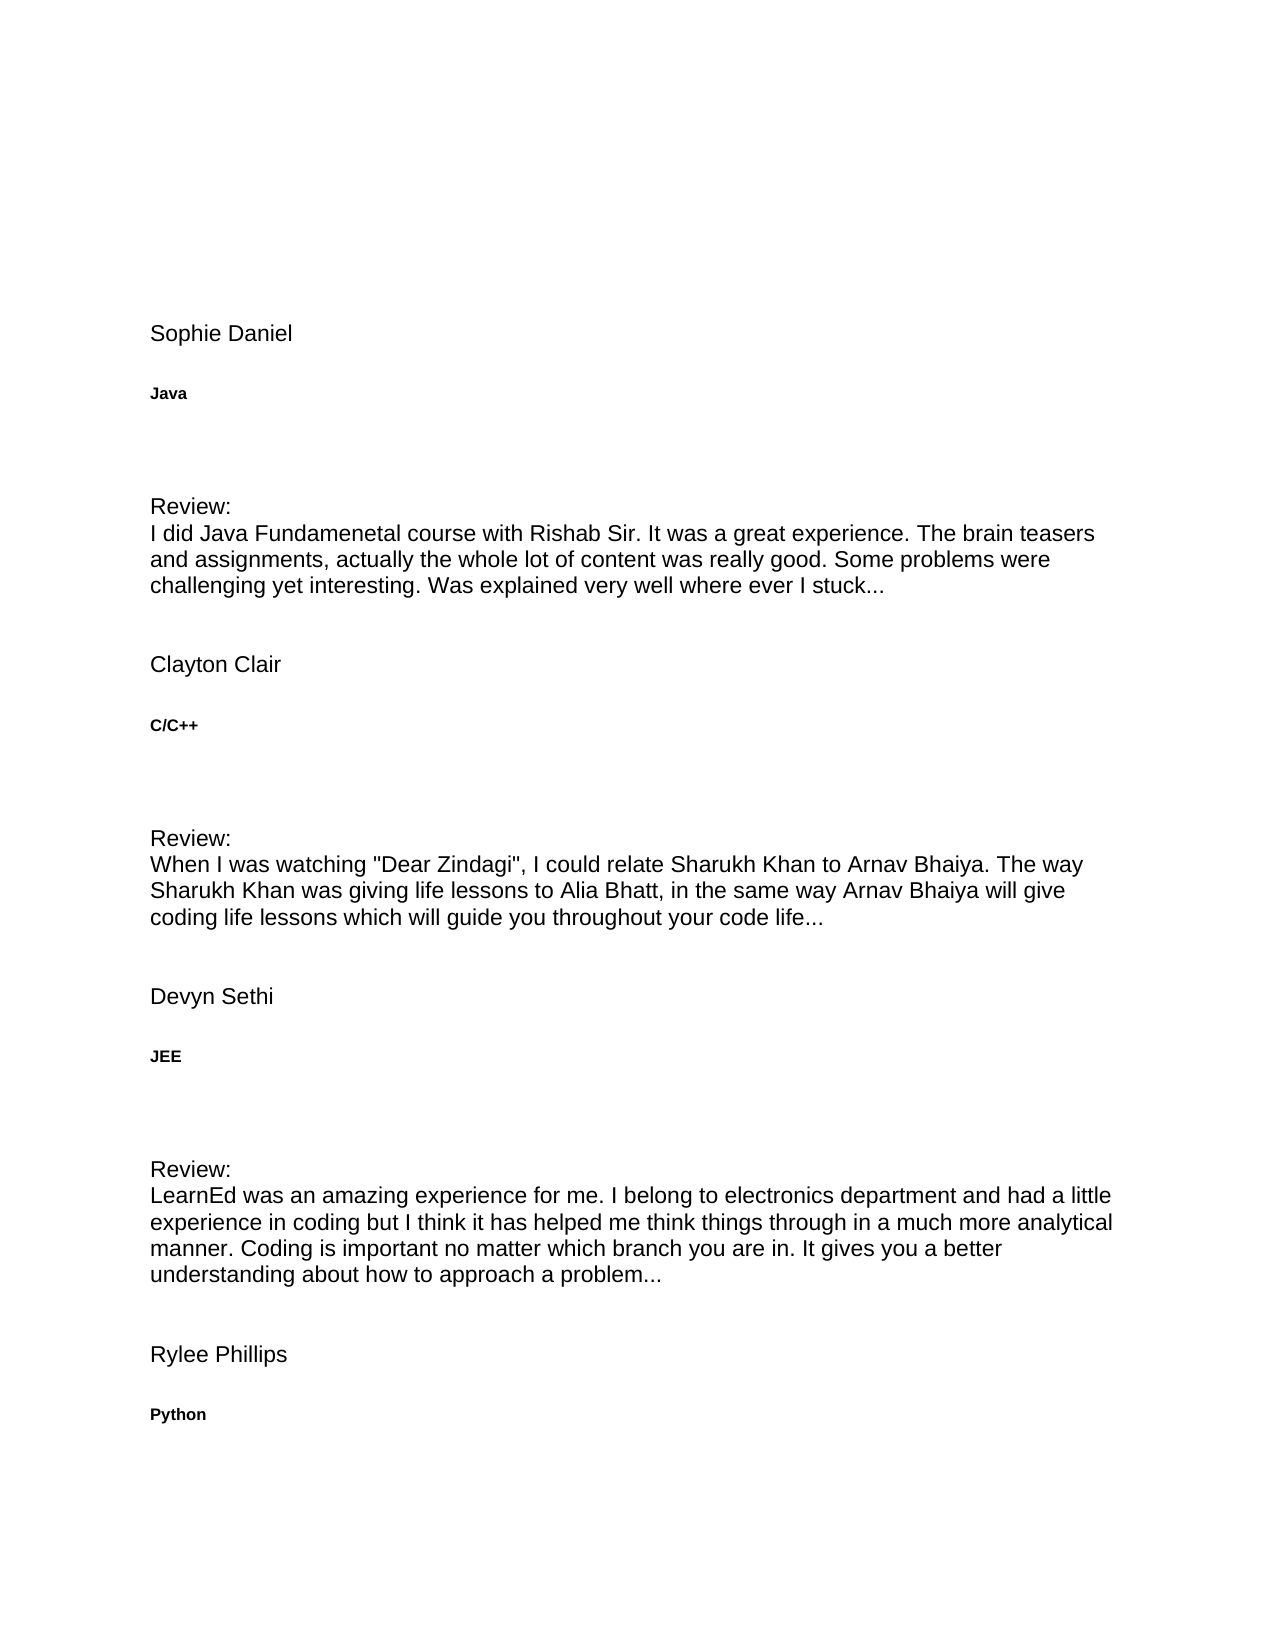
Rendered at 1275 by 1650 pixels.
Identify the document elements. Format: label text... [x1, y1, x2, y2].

text Review: [150, 493, 1125, 520]
subtitle Java [150, 384, 1125, 403]
text Devyn Sethi [150, 983, 1125, 1009]
text When I was watching "Dear Zindagi", I could relate Sharukh Khan to Arnav Bhaiya. The way Sharukh Khan was giving life lessons to Alia Bhatt, in the same way Arnav Bhaiya will give coding life lessons which will guide you throughout your code life... [150, 851, 1125, 930]
text Rylee Phillips [150, 1341, 1125, 1367]
subtitle C/C++ [150, 715, 1125, 734]
text Review: [150, 825, 1125, 851]
subtitle JEE [150, 1047, 1125, 1066]
text Review: [150, 1156, 1125, 1182]
text LearnEd was an amazing experience for me. I belong to electronics department and had a little experience in coding but I think it has helped me think things through in a much more analytical manner. Coding is important no matter which branch you are in. It gives you a better understanding about how to approach a problem... [150, 1182, 1125, 1288]
text Sophie Daniel [150, 320, 1125, 346]
text I did Java Fundamenetal course with Rishab Sir. It was a great experience. The brain teasers and assignments, actually the whole lot of content was really good. Some problems were challenging yet interesting. Was explained very well where ever I stuck... [150, 520, 1125, 599]
text Clayton Clair [150, 651, 1125, 678]
subtitle Python [150, 1404, 1125, 1423]
